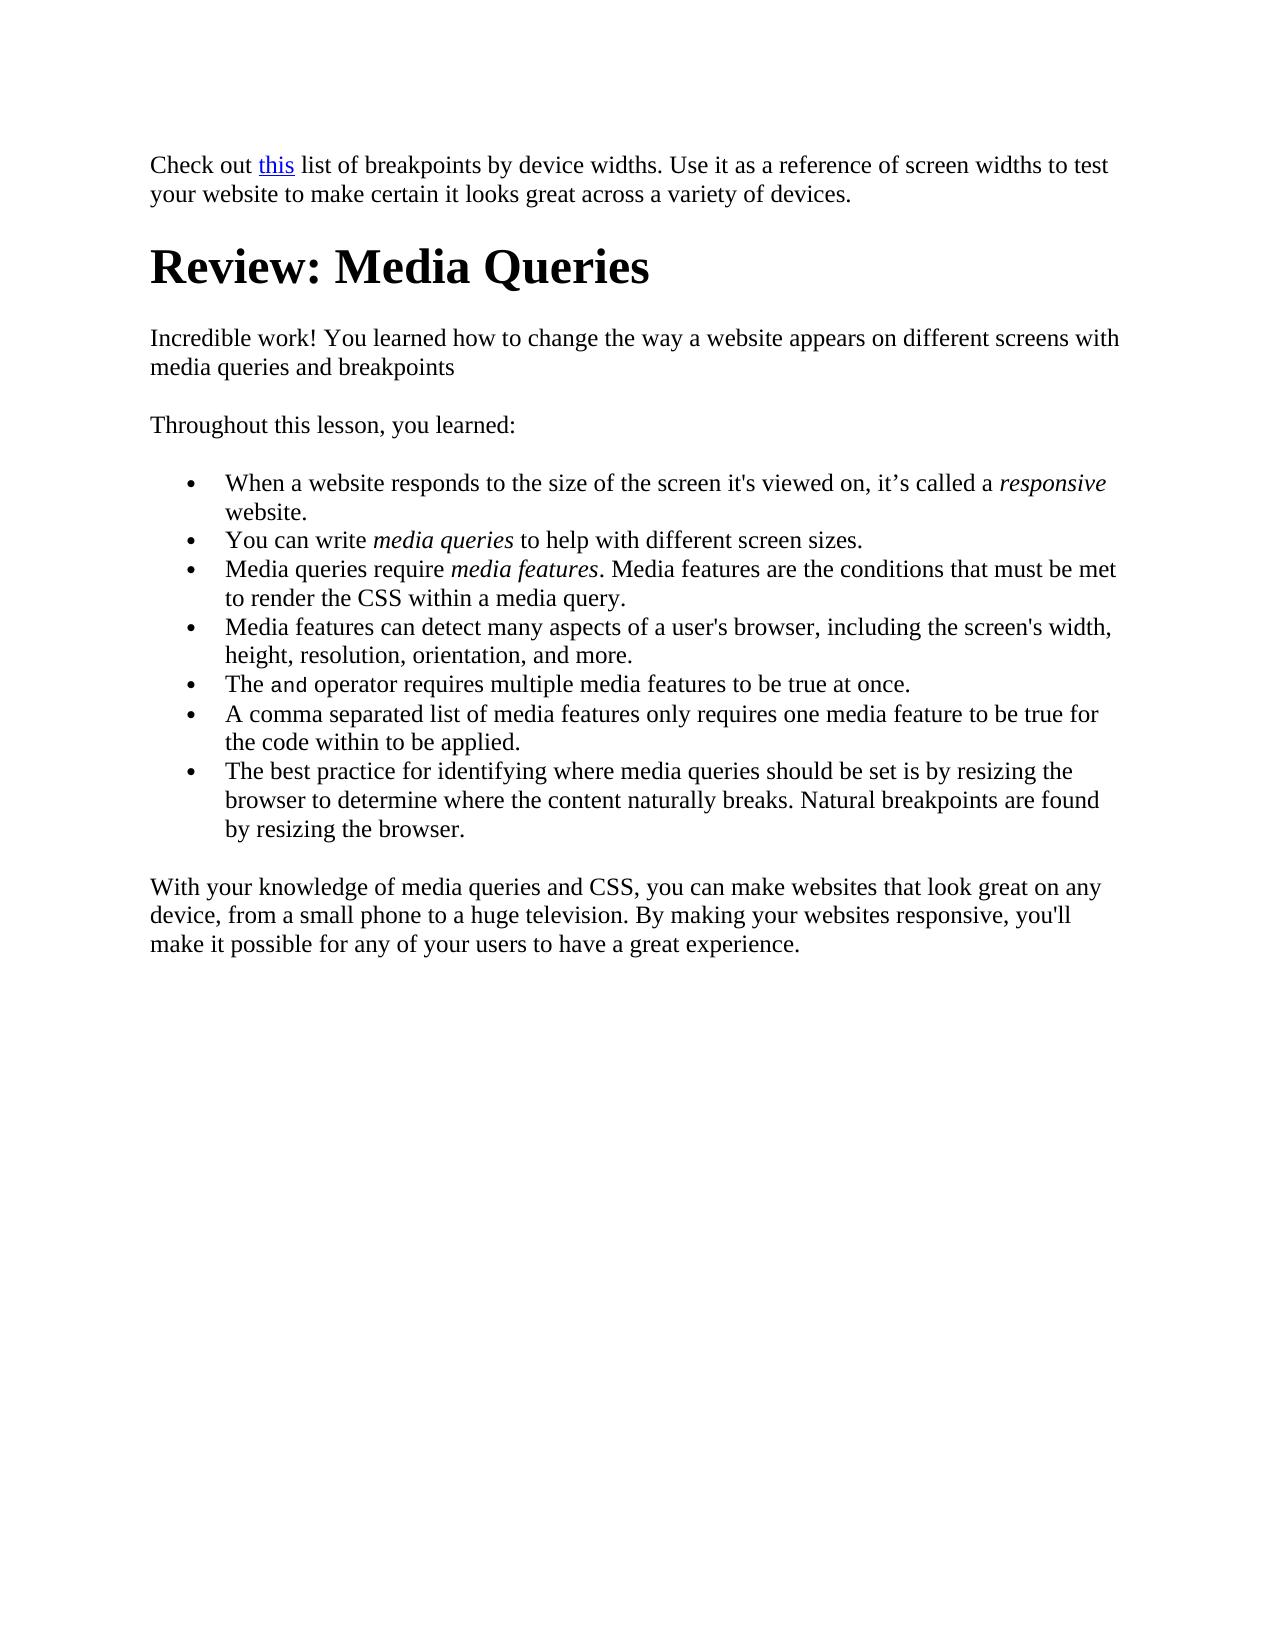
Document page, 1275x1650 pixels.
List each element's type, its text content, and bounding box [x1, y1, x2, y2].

list The best practice for identifying where media queries should be set is by resizing the browser to determine where the content naturally breaks. Natural breakpoints are found by resizing the browser. [187, 756, 1125, 842]
text With your knowledge of media queries and CSS, you can make websites that look great on any device, from a small phone to a huge television. By making your websites responsive, you'll make it possible for any of your users to have a great experience. [150, 872, 1125, 958]
list A comma separated list of media features only requires one media feature to be true for the code within to be applied. [187, 699, 1125, 756]
text Throughout this lesson, you learned: [150, 410, 1125, 439]
list Media queries require media features. Media features are the conditions that must be met to render the CSS within a media query. [187, 554, 1125, 612]
list You can write media queries to help with different screen sizes. [187, 525, 1125, 554]
text Check out this list of breakpoints by device widths. Use it as a reference of screen widths to test your website to make certain it looks great across a variety of devices. [150, 150, 1125, 207]
text Incredible work! You learned how to change the way a website appears on different screens with media queries and breakpoints [150, 323, 1125, 381]
list The and operator requires multiple media features to be true at once. [187, 669, 1125, 699]
list Media features can detect many aspects of a user's browser, including the screen's width, height, resolution, orientation, and more. [187, 612, 1125, 669]
text Review: Media Queries [150, 237, 1125, 294]
list When a website responds to the size of the screen it's viewed on, it’s called a responsive website. [187, 468, 1125, 525]
